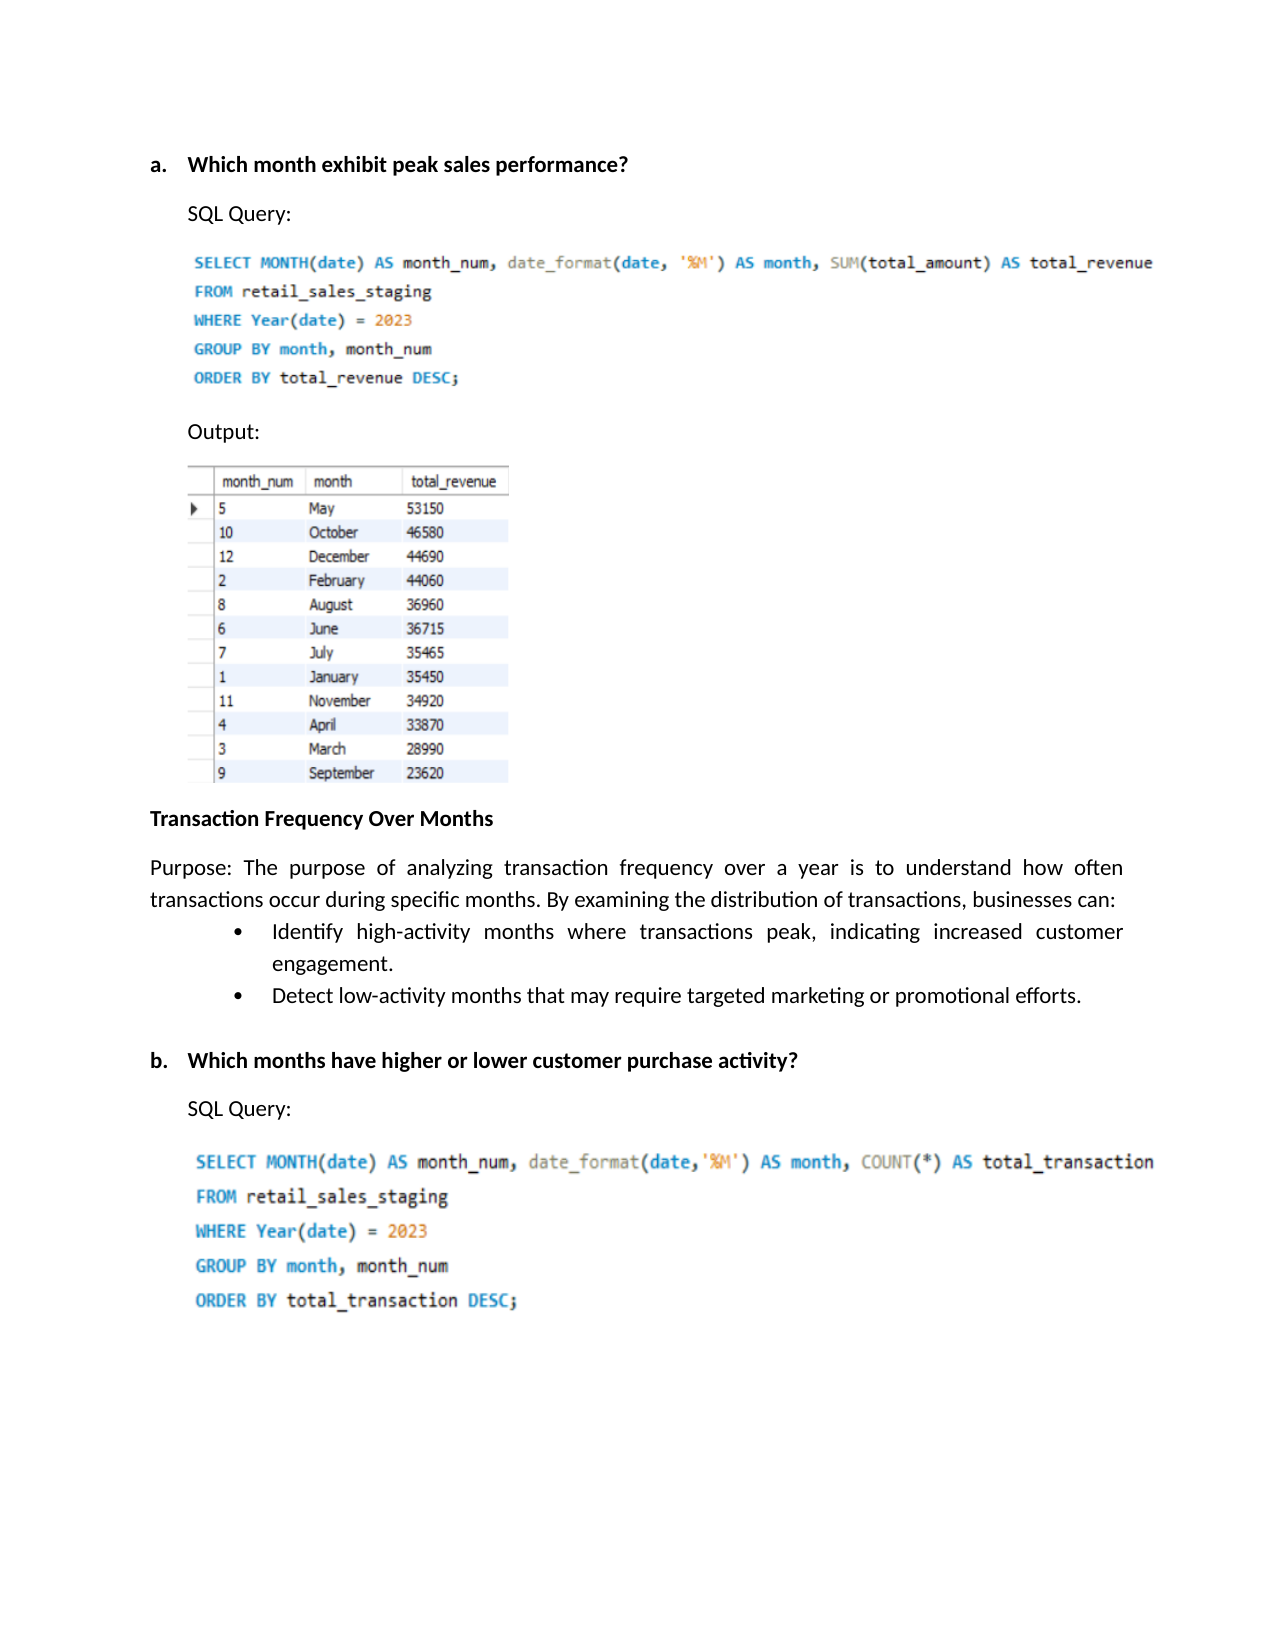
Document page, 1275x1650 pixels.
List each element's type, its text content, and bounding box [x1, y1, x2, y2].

list Detect low-activity months that may require targeted marketing or promotional efforts. [234, 981, 1125, 1009]
picture [187, 247, 1163, 397]
list Identify high-activity months where transactions peak, indicating increased customer engagement. [234, 917, 1125, 977]
text Purpose: The purpose of analyzing transaction frequency over a year is to understand how often transactions occur during specific months. By examining the distribution of transactions, businesses can: [150, 853, 1125, 913]
text Transaction Frequency Over Months [150, 804, 1125, 832]
picture [187, 1143, 1163, 1317]
list Which months have higher or lower customer purchase activity? [150, 1046, 1125, 1074]
picture [187, 465, 509, 783]
text SQL Query: [150, 1094, 1125, 1123]
text SQL Query: [150, 199, 1125, 227]
list Which month exhibit peak sales performance? [150, 150, 1125, 178]
text Output: [150, 417, 1125, 445]
